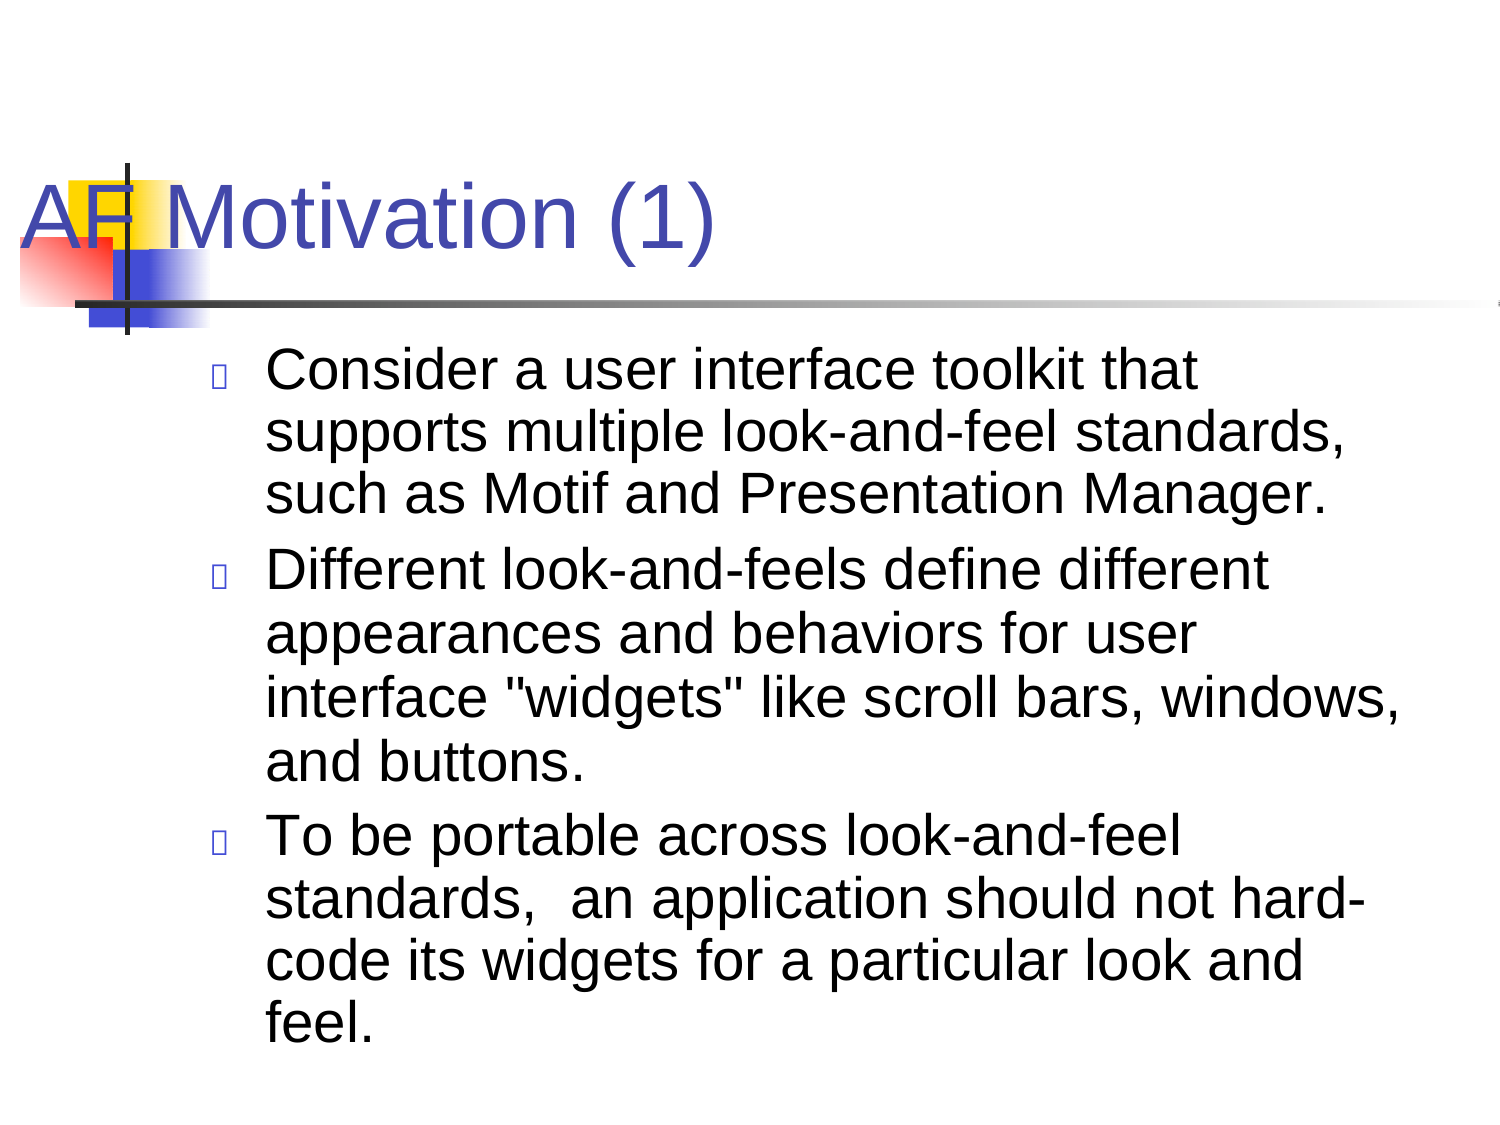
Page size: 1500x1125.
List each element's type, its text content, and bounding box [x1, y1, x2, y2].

list Consider a user interface toolkit that supports multiple look-and-feel standards, such as Motif and Presentation Manager. [209, 340, 1439, 525]
list Different look-and-feels define different appearances and behaviors for user interface "widgets" like scroll bars, windows, and buttons. [209, 539, 1439, 793]
picture [20, 180, 1500, 328]
list To be portable across look-and-feel standards, an application should not hard- code its widgets for a particular look and feel. [209, 806, 1432, 1055]
picture [20, 237, 24, 247]
